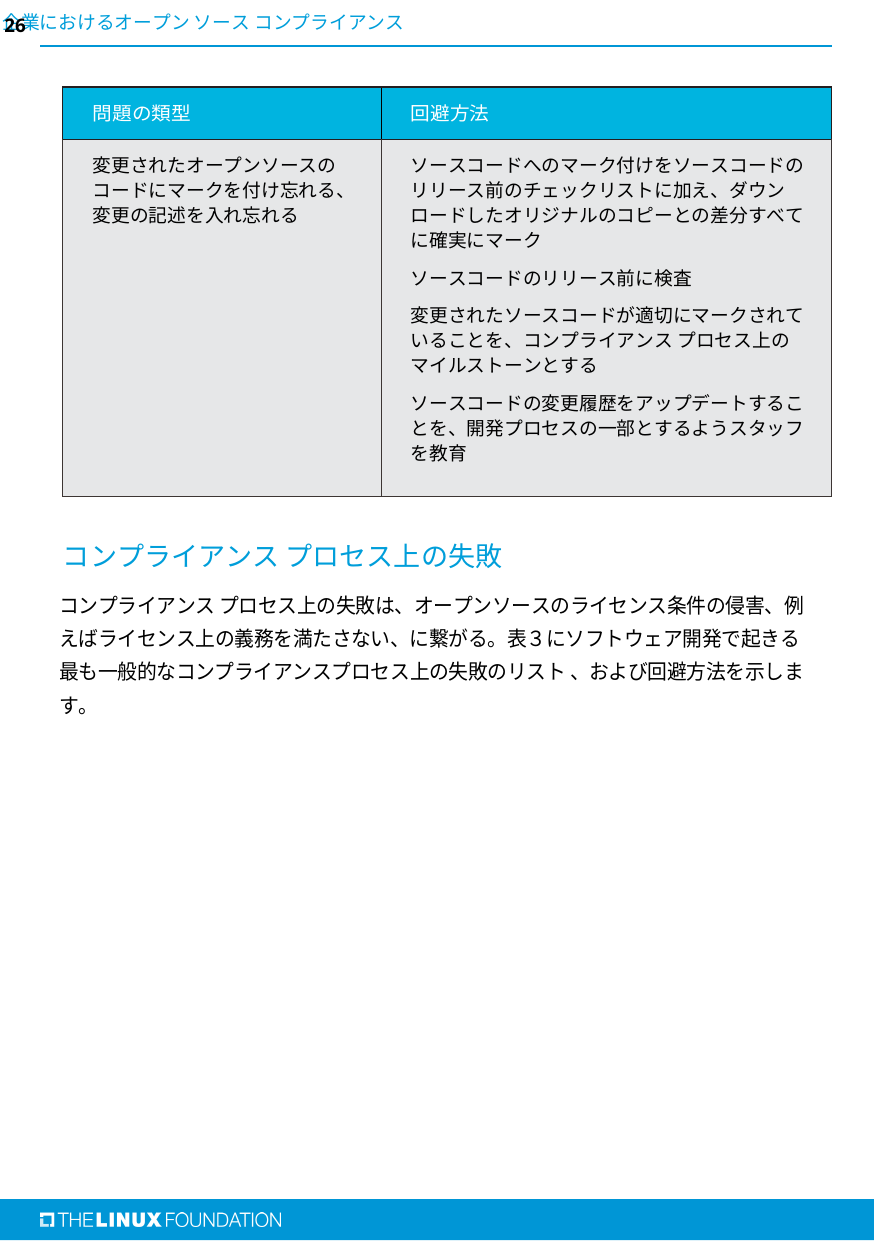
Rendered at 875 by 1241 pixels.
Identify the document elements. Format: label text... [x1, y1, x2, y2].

picture [149, 1213, 159, 1226]
table_header 問題の類型 [63, 88, 381, 139]
table_cell 変更されたオープンソースのコードにマークを付け忘れる、変更の記述を入れ忘れる [63, 140, 381, 496]
picture [133, 1213, 144, 1226]
picture [41, 1219, 48, 1226]
text コンプライアンス プロセス上の失敗は、オープンソースのライセンス条件の侵害、例えばライセンス上の義務を満たさない、に繋がる。表３にソフトウェア開発で起きる最も一般的なコンプライアンスプロセス上の失敗のリスト 、および回避方法を示します。 [59, 586, 815, 720]
subtitle コンプライアンス プロセス上の失敗 [63, 534, 815, 574]
picture [97, 1213, 106, 1226]
table_header 回避方法 [382, 88, 831, 139]
picture [41, 1213, 54, 1226]
picture [118, 1213, 129, 1226]
table_cell ソースコードへのマーク付けをソースコードのリリース前のチェックリストに加え、ダウンロードしたオリジナルのコピーとの差分すべてに確実にマーク ソースコードのリリース前に検査 変更されたソースコードが適切にマークされていることを、コンプライアンス プロセス上のマイルストーンとする ソースコードの変更履歴をアップデートすることを、開発プロセスの一部とするようスタッフを教育 [382, 140, 831, 496]
